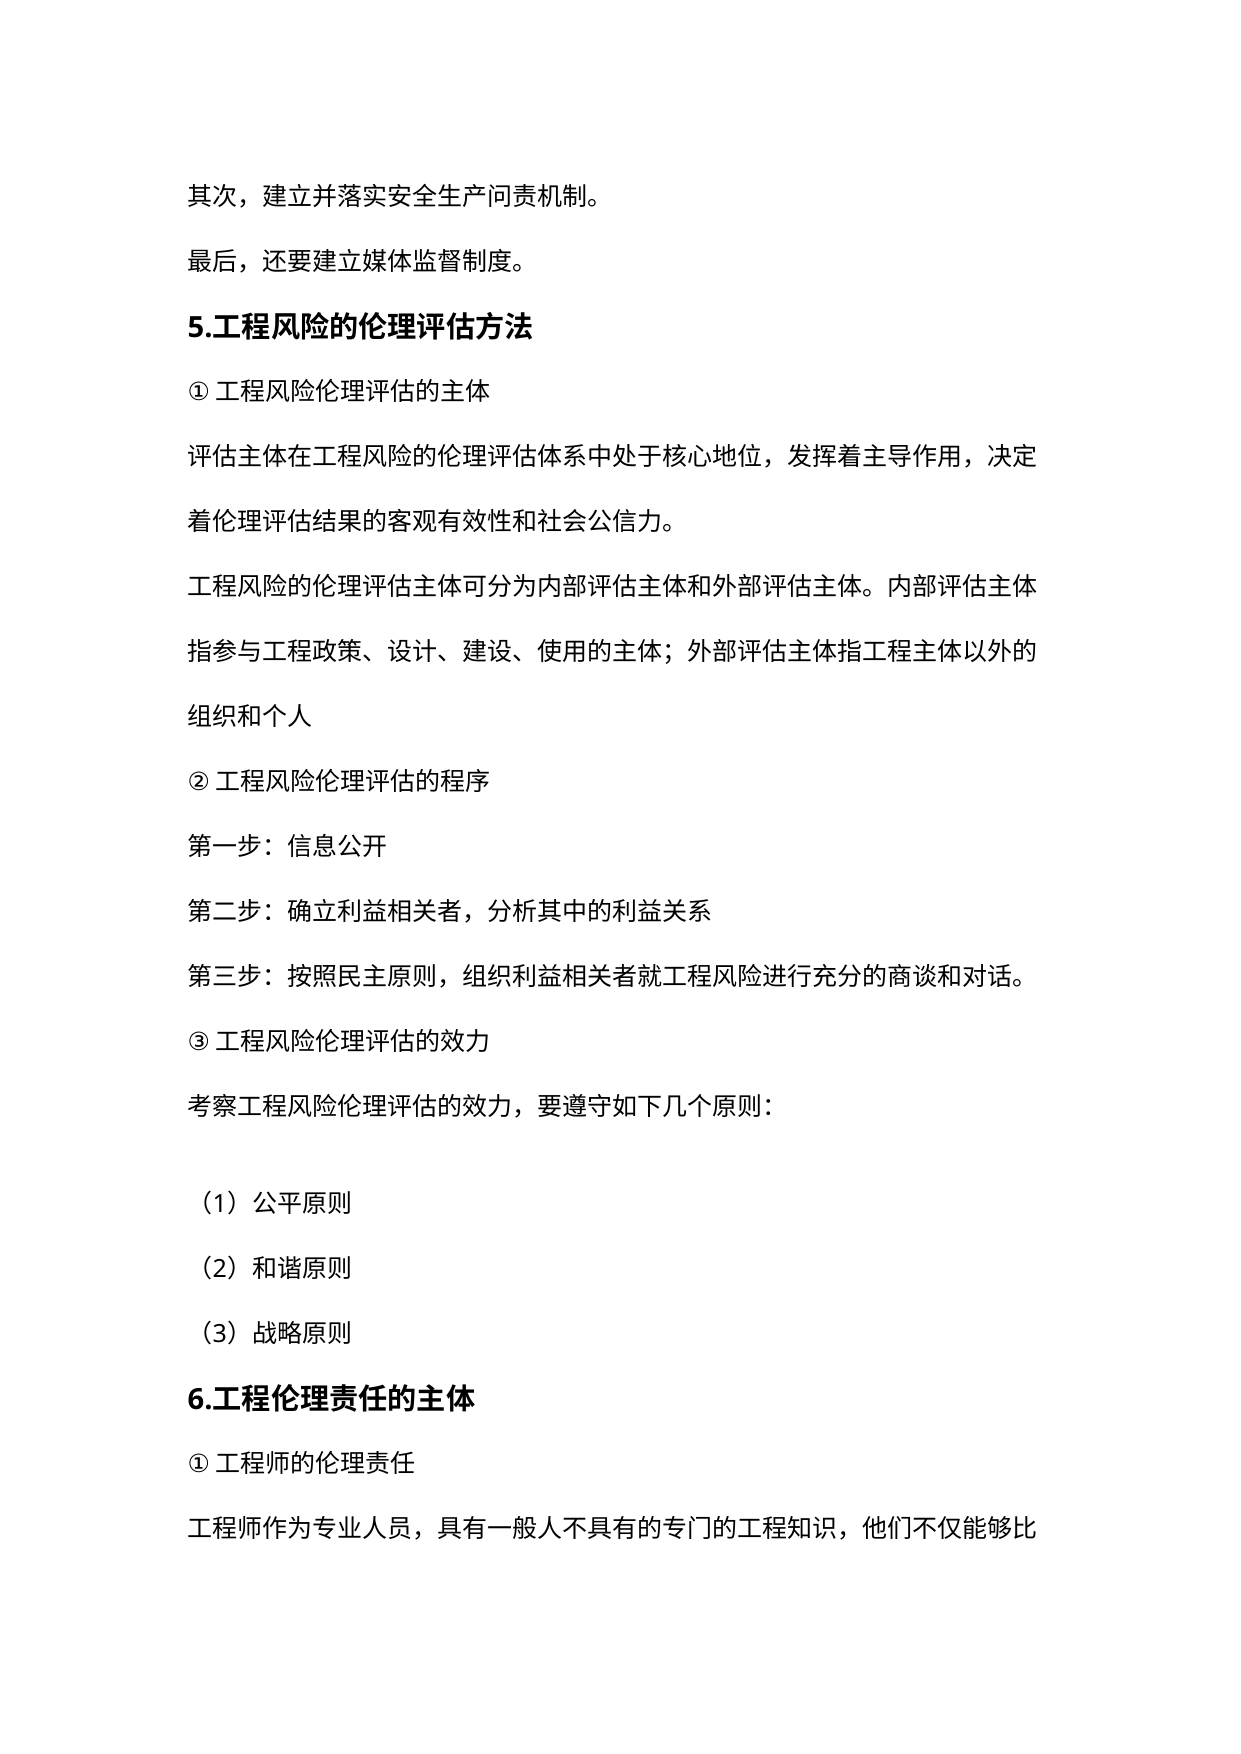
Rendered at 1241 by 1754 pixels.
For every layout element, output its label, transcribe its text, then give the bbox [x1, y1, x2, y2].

list 评估主体在工程风险的伦理评估体系中处于核心地位，发挥着主导作用，决定着伦理评估结果的客观有效性和社会公信力。 [187, 422, 1053, 552]
list 最后，还要建立媒体监督制度。 [187, 227, 1053, 292]
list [187, 1494, 1053, 1559]
list ①工程风险伦理评估的主体 [187, 357, 1053, 422]
list ②工程风险伦理评估的程序 [187, 747, 1053, 812]
list （1）公平原则 [187, 1169, 1053, 1234]
list 考察工程风险伦理评估的效力，要遵守如下几个原则： [187, 1072, 1053, 1137]
list 第二步：确立利益相关者，分析其中的利益关系 [187, 877, 1053, 942]
list ①工程师的伦理责任 [187, 1429, 1053, 1494]
list 工程风险的伦理评估主体可分为内部评估主体和外部评估主体。内部评估主体指参与工程政策、设计、建设、使用的主体；外部评估主体指工程主体以外的组织和个人 [187, 552, 1053, 747]
list 其次，建立并落实安全生产问责机制。 [187, 162, 1053, 227]
list （3）战略原则 [187, 1299, 1053, 1364]
list 5.工程风险的伦理评估方法 [187, 292, 1053, 357]
list 第三步：按照民主原则，组织利益相关者就工程风险进行充分的商谈和对话。 [187, 942, 1053, 1007]
list 第一步：信息公开 [187, 812, 1053, 877]
list ③工程风险伦理评估的效力 [187, 1007, 1053, 1072]
list 6.工程伦理责任的主体 [187, 1364, 1053, 1429]
list （2）和谐原则 [187, 1234, 1053, 1299]
